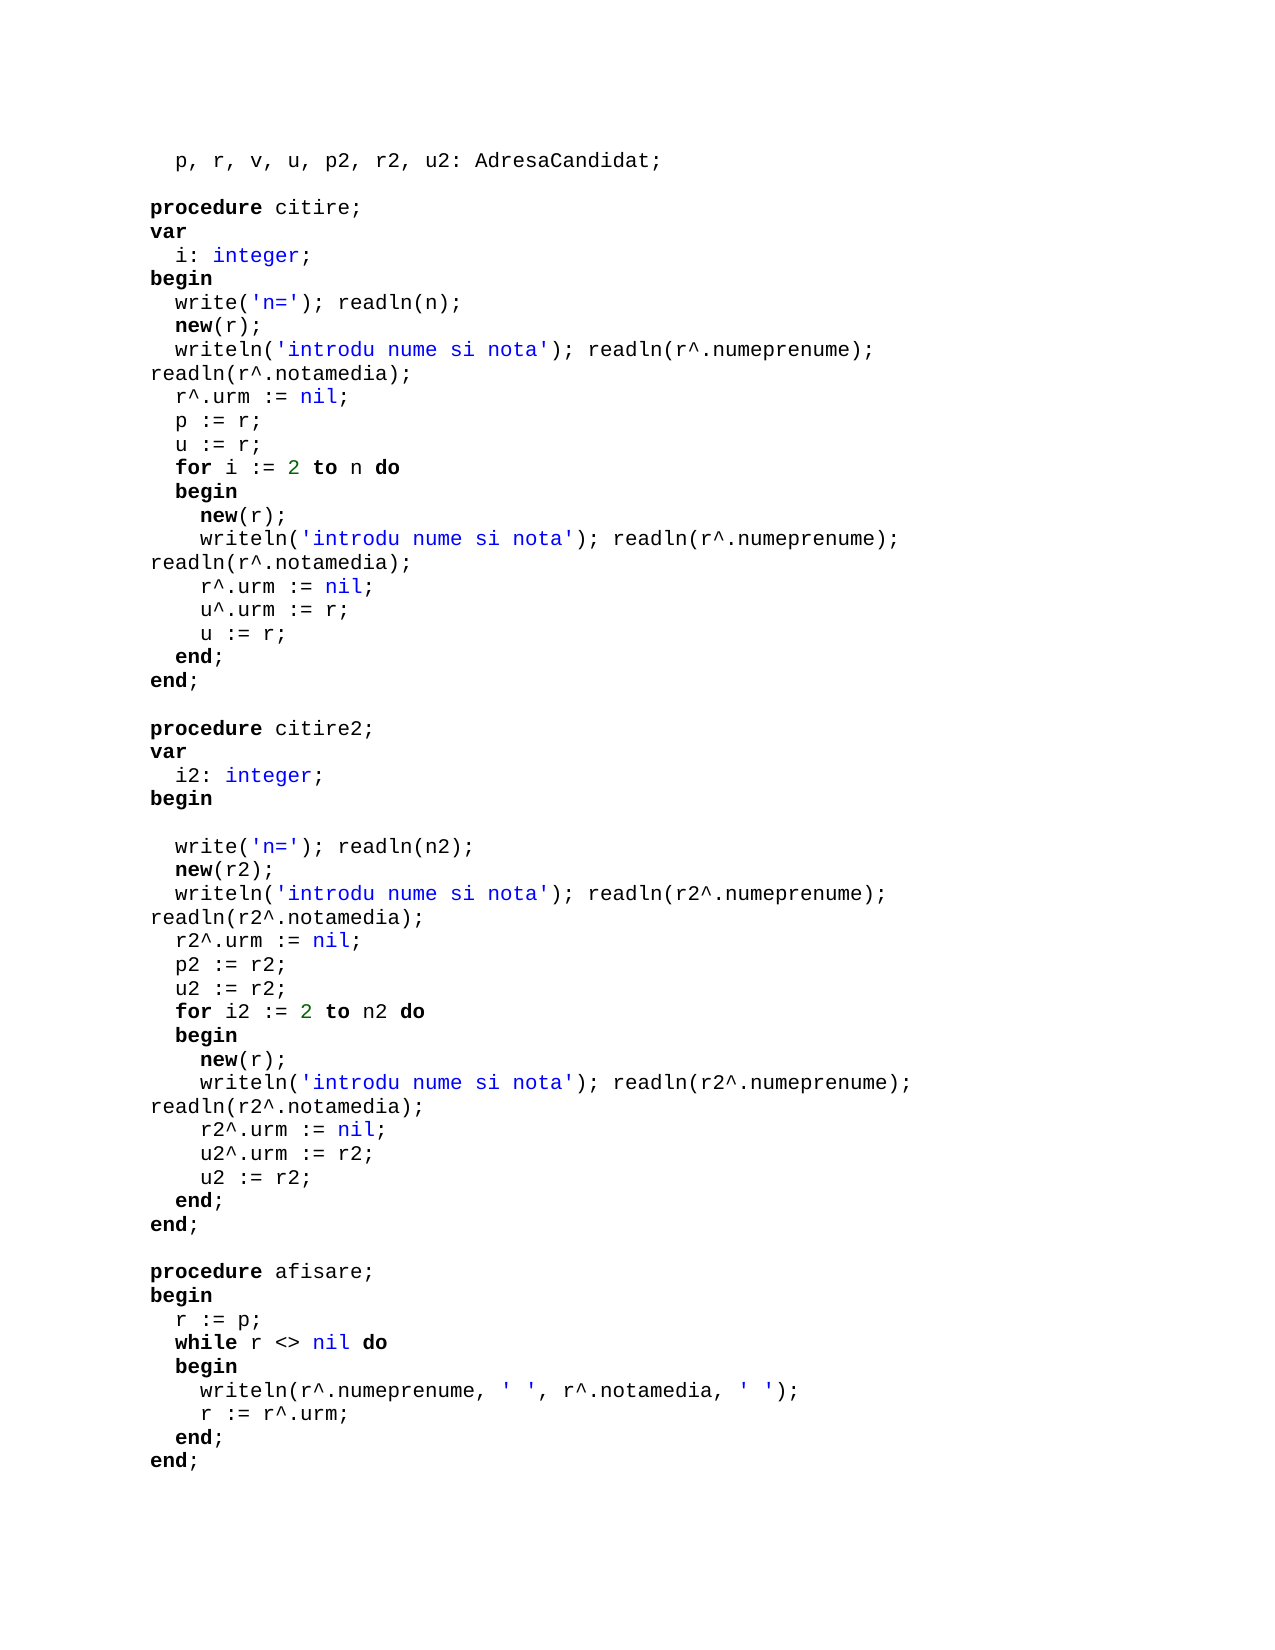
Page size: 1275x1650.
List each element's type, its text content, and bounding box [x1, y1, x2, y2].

text r2^.urm := nil; [150, 930, 1125, 954]
text var [150, 221, 1125, 244]
text begin [150, 788, 1125, 812]
text begin [150, 481, 1125, 505]
text u2 := r2; [150, 1167, 1125, 1190]
text var [150, 741, 1125, 765]
text u^.urm := r; [150, 599, 1125, 623]
text write('n='); readln(n2); [150, 836, 1125, 859]
text r := r^.urm; [150, 1403, 1125, 1427]
text u := r; [150, 434, 1125, 457]
text begin [150, 1025, 1125, 1048]
text r2^.urm := nil; [150, 1119, 1125, 1143]
text new(r2); [150, 859, 1125, 883]
text r^.urm := nil; [150, 386, 1125, 410]
text end; [150, 1427, 1125, 1451]
text begin [150, 1356, 1125, 1379]
text u := r; [150, 623, 1125, 647]
text writeln('introdu nume si nota'); readln(r2^.numeprenume); readln(r2^.notamedia); [150, 1072, 1125, 1119]
text p, r, v, u, p2, r2, u2: AdresaCandidat; [150, 150, 1125, 174]
text procedure citire2; [150, 717, 1125, 741]
text u2^.urm := r2; [150, 1143, 1125, 1167]
text r^.urm := nil; [150, 576, 1125, 599]
text u2 := r2; [150, 978, 1125, 1001]
text writeln('introdu nume si nota'); readln(r2^.numeprenume); readln(r2^.notamedia); [150, 883, 1125, 930]
text write('n='); readln(n); [150, 292, 1125, 316]
text end; [150, 670, 1125, 694]
text begin [150, 268, 1125, 292]
text p := r; [150, 410, 1125, 434]
text r := p; [150, 1309, 1125, 1332]
text p2 := r2; [150, 954, 1125, 978]
text i: integer; [150, 244, 1125, 268]
text end; [150, 1451, 1125, 1474]
text for i2 := 2 to n2 do [150, 1001, 1125, 1025]
text writeln('introdu nume si nota'); readln(r^.numeprenume); readln(r^.notamedia); [150, 339, 1125, 386]
text new(r); [150, 505, 1125, 528]
text for i := 2 to n do [150, 457, 1125, 481]
text end; [150, 1190, 1125, 1214]
text writeln(r^.numeprenume, ' ', r^.notamedia, ' '); [150, 1379, 1125, 1403]
text new(r); [150, 316, 1125, 339]
text i2: integer; [150, 765, 1125, 788]
text begin [150, 1285, 1125, 1309]
text procedure afisare; [150, 1261, 1125, 1285]
text writeln('introdu nume si nota'); readln(r^.numeprenume); readln(r^.notamedia); [150, 528, 1125, 576]
text procedure citire; [150, 197, 1125, 221]
text while r <> nil do [150, 1332, 1125, 1356]
text end; [150, 647, 1125, 670]
text end; [150, 1214, 1125, 1238]
text new(r); [150, 1048, 1125, 1072]
